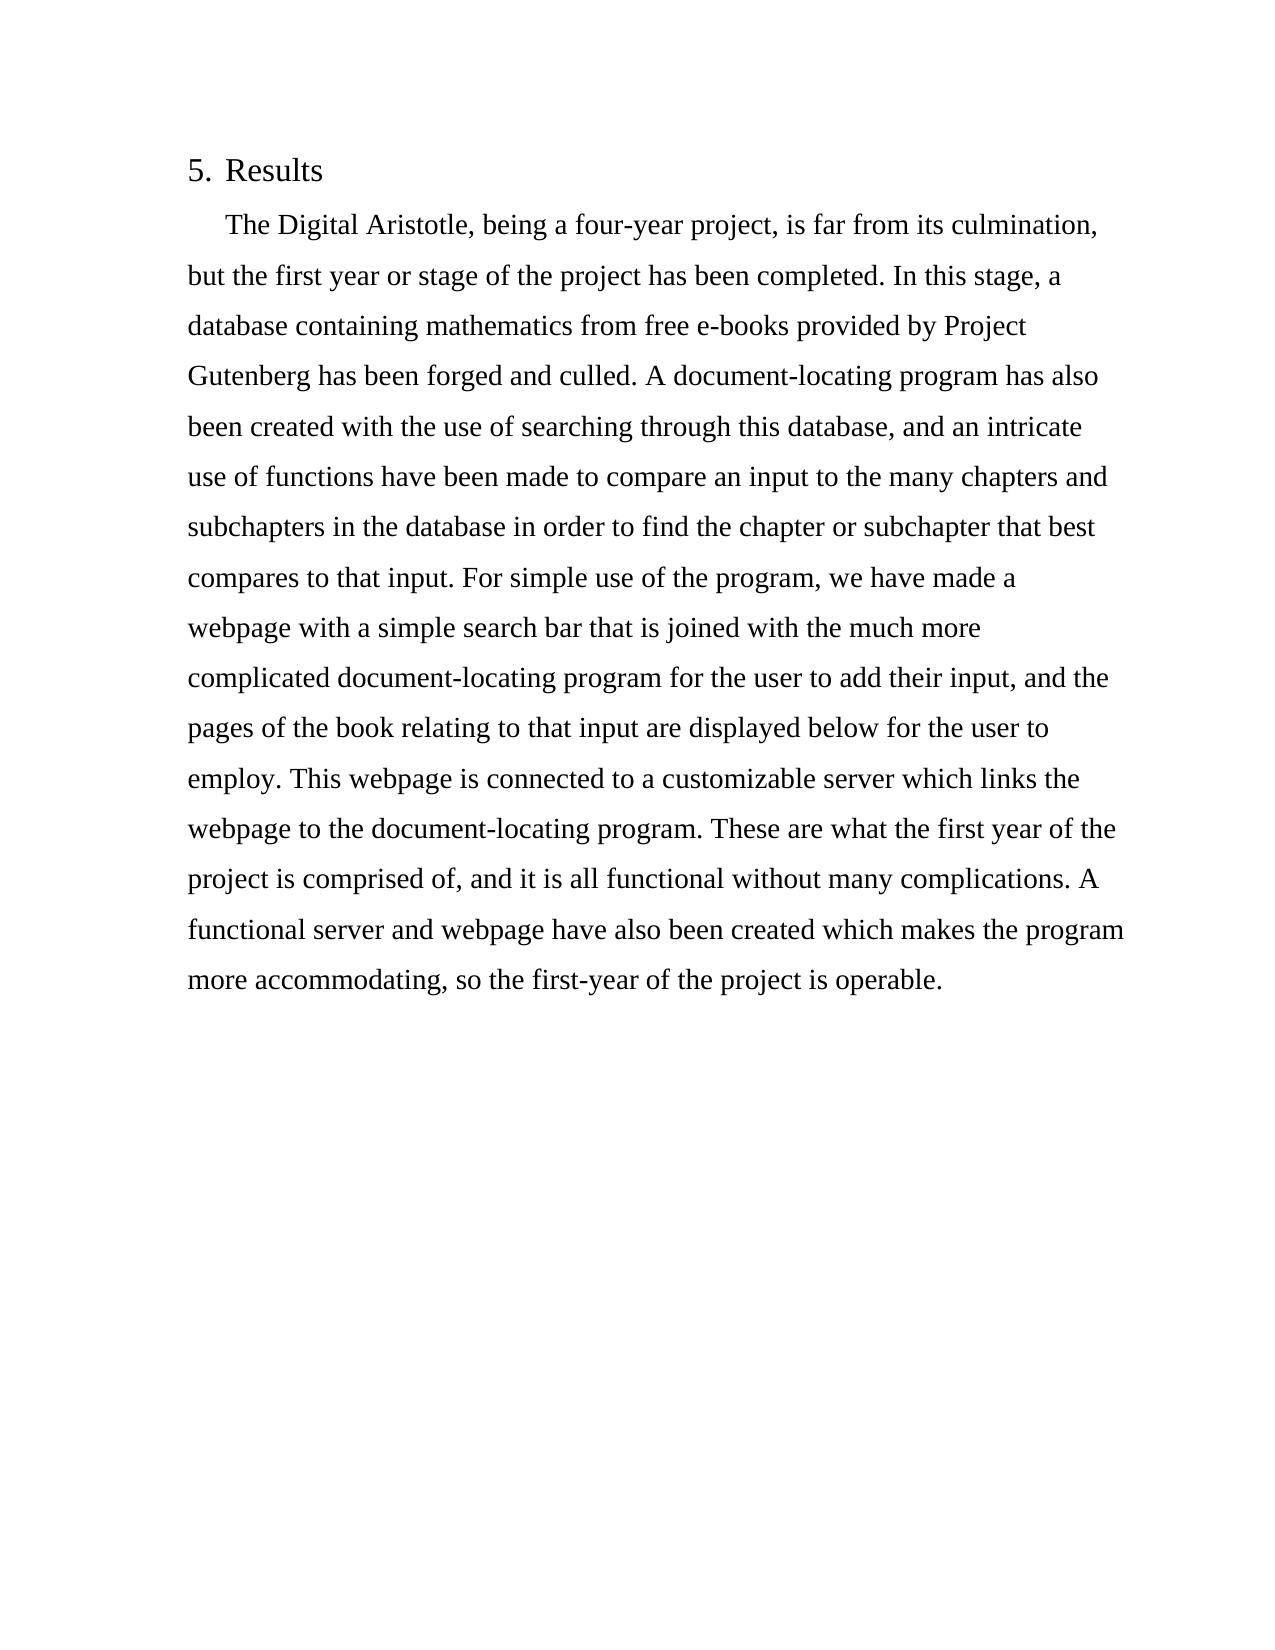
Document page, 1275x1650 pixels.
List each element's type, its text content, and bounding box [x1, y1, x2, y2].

list Results [187, 150, 1125, 188]
text The Digital Aristotle, being a four-year project, is far from its culmination, but the first year or stage of the project has been completed. In this stage, a database containing mathematics from free e-books provided by Project Gutenberg has been forged and culled. A document-locating program has also been created with the use of searching through this database, and an intricate use of functions have been made to compare an input to the many chapters and subchapters in the database in order to find the chapter or subchapter that best compares to that input. For simple use of the program, we have made a webpage with a simple search bar that is joined with the much more complicated document-locating program for the user to add their input, and the pages of the book relating to that input are displayed below for the user to employ. This webpage is connected to a customizable server which links the webpage to the document-locating program. These are what the first year of the project is comprised of, and it is all functional without many complications. A functional server and webpage have also been created which makes the program more accommodating, so the first-year of the project is operable. [187, 207, 1125, 996]
